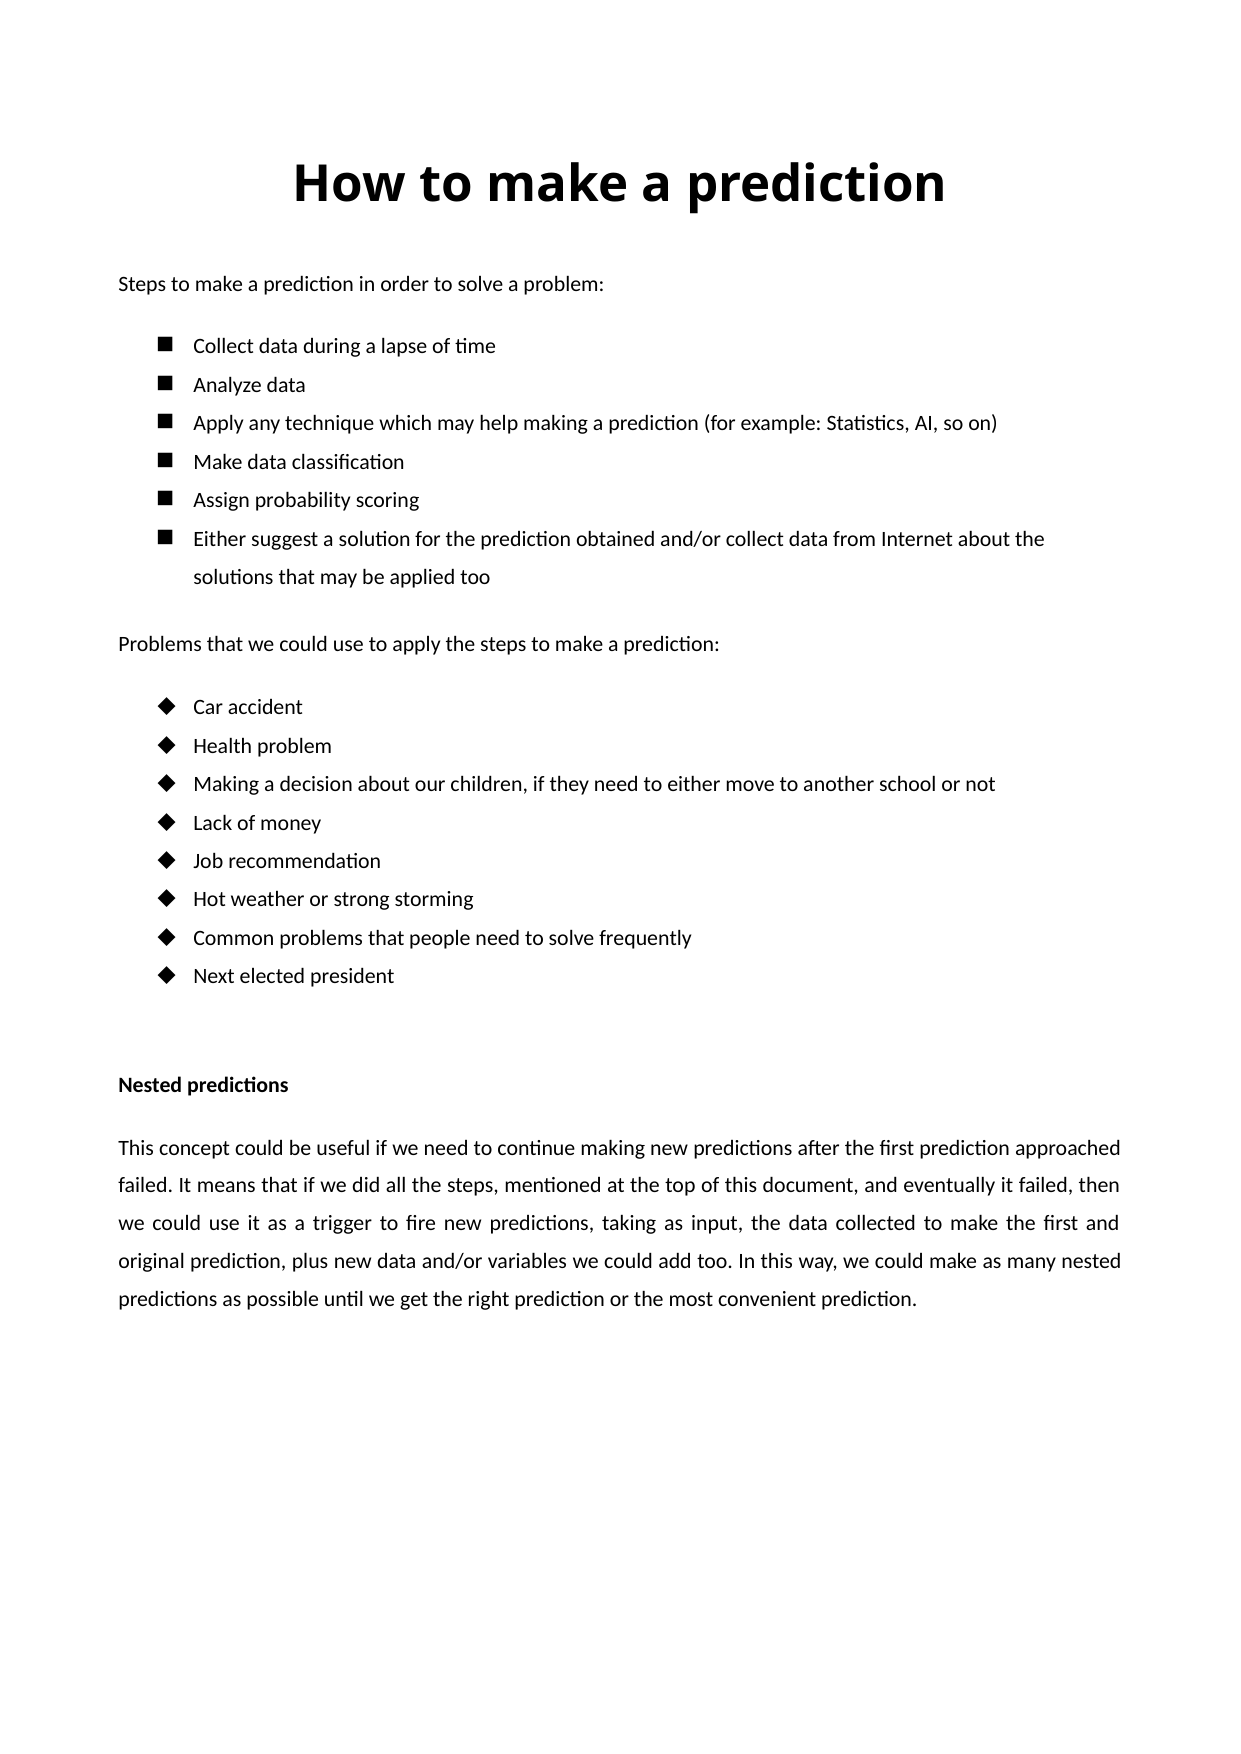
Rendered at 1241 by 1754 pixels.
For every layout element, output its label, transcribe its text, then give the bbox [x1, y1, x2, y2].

list Either suggest a solution for the prediction obtained and/or collect data from Internet about the solutions that may be applied too [156, 515, 1122, 592]
list Apply any technique which may help making a prediction (for example: Statistics, AI, so on) [156, 400, 1122, 438]
list Making a decision about our children, if they need to either move to another school or not [156, 761, 1122, 799]
list Collect data during a lapse of time [156, 323, 1122, 361]
list Health problem [156, 722, 1122, 761]
list Lack of money [156, 799, 1122, 838]
text Steps to make a prediction in order to solve a problem: [118, 270, 1122, 296]
text This concept could be useful if we need to continue making new predictions after the first prediction approached failed. It means that if we did all the steps, mentioned at the top of this document, and eventually it failed, then we could use it as a trigger to fire new predictions, taking as input, the data collected to make the first and original prediction, plus new data and/or variables we could add too. In this way, we could make as many nested predictions as possible until we get the right prediction or the most convenient prediction. [118, 1125, 1122, 1314]
text Nested predictions [118, 1071, 1122, 1098]
list Next elected president [156, 953, 1122, 991]
list Job recommendation [156, 838, 1122, 876]
list Make data classification [156, 438, 1122, 477]
text Problems that we could use to apply the steps to make a prediction: [118, 631, 1122, 657]
list Car accident [156, 684, 1122, 722]
list Common problems that people need to solve frequently [156, 914, 1122, 953]
text How to make a prediction [118, 147, 1122, 216]
list Assign probability scoring [156, 477, 1122, 515]
list Hot weather or strong storming [156, 876, 1122, 914]
list Analyze data [156, 361, 1122, 400]
